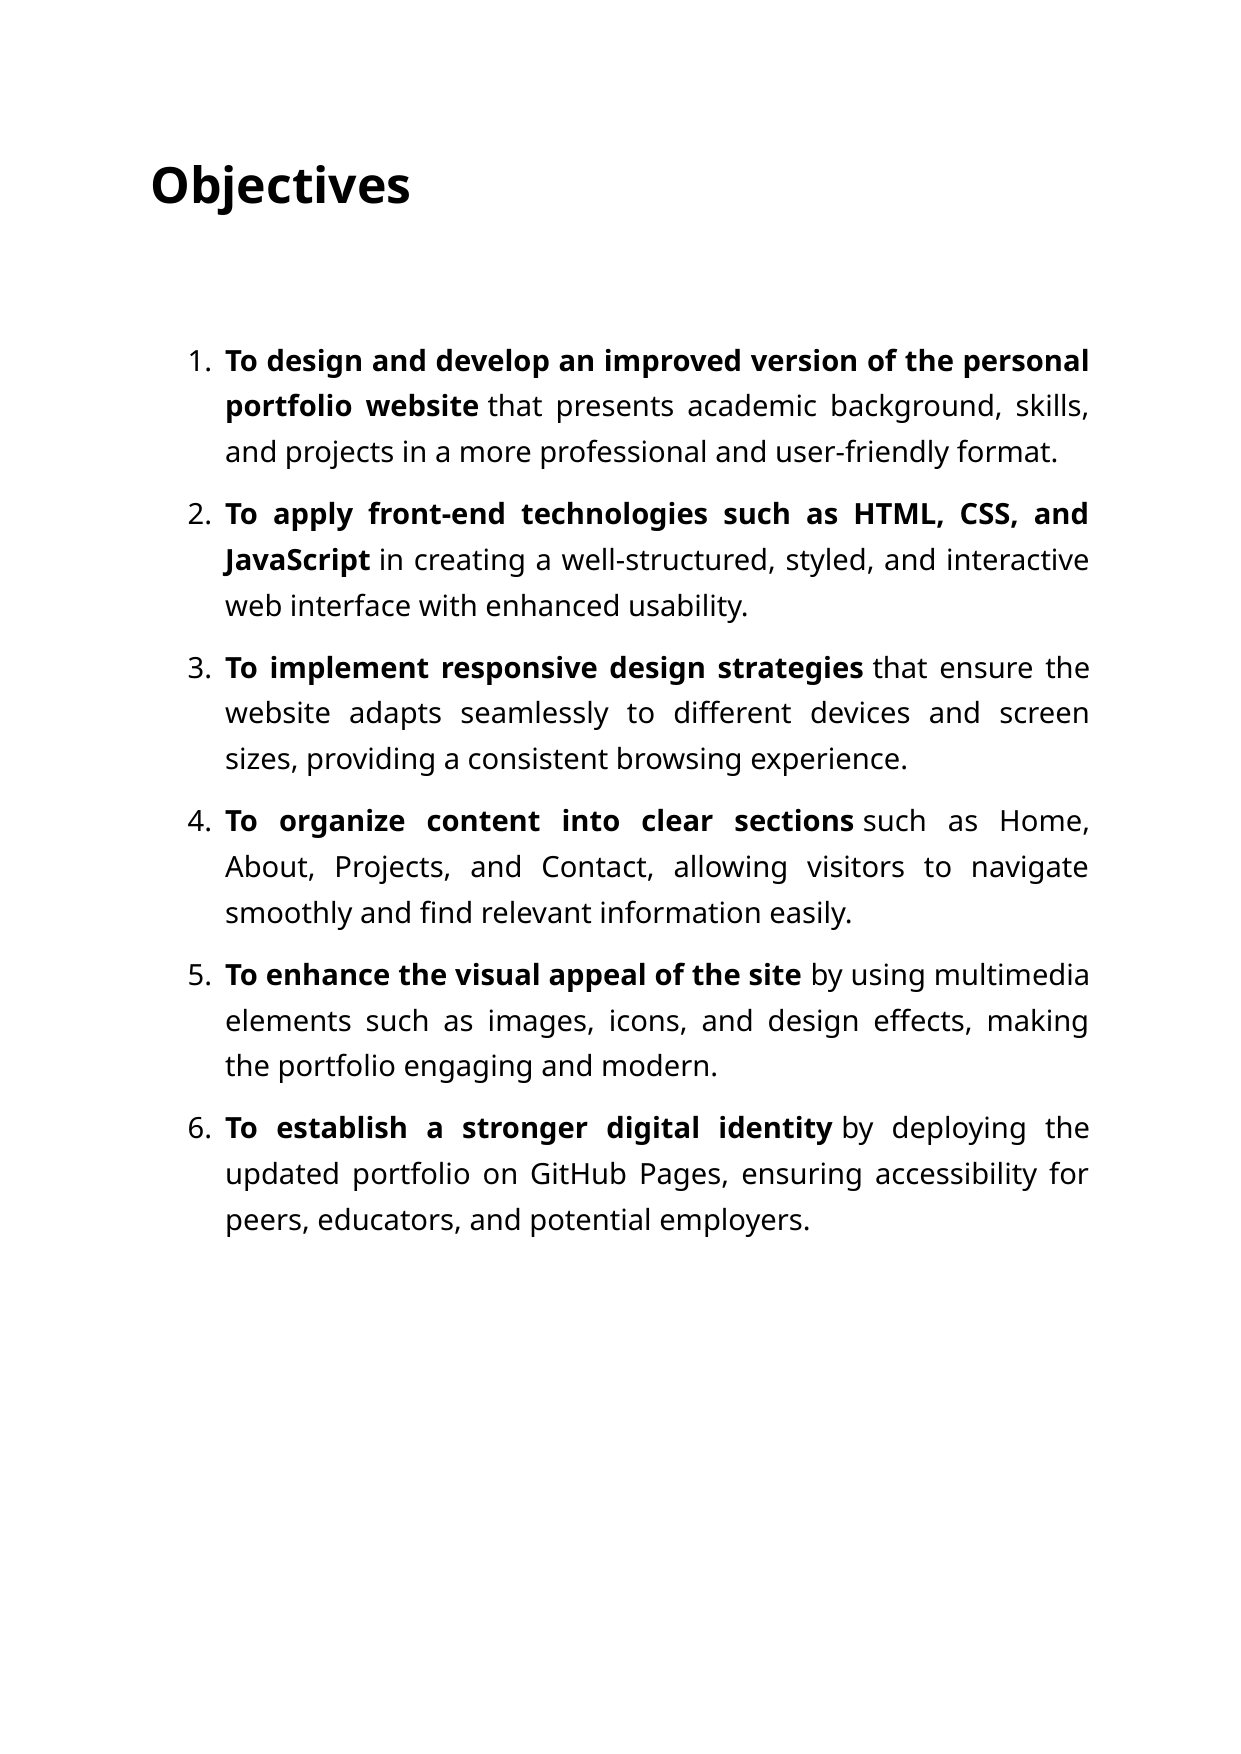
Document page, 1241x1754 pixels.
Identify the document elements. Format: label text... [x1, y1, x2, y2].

list To implement responsive design strategies that ensure the website adapts seamlessly to different devices and screen sizes, providing a consistent browsing experience. [187, 647, 1090, 778]
text Objectives [150, 150, 1090, 218]
list To enhance the visual appeal of the site by using multimedia elements such as images, icons, and design effects, making the portfolio engaging and modern. [187, 954, 1090, 1085]
list To establish a stronger digital identity by deploying the updated portfolio on GitHub Pages, ensuring accessibility for peers, educators, and potential employers. [187, 1108, 1090, 1239]
list To design and develop an improved version of the personal portfolio website that presents academic background, skills, and projects in a more professional and user-friendly format. [187, 340, 1090, 471]
list To organize content into clear sections such as Home, About, Projects, and Contact, allowing visitors to navigate smoothly and find relevant information easily. [187, 801, 1090, 932]
list To apply front-end technologies such as HTML, CSS, and JavaScript in creating a well-structured, styled, and interactive web interface with enhanced usability. [187, 493, 1090, 624]
